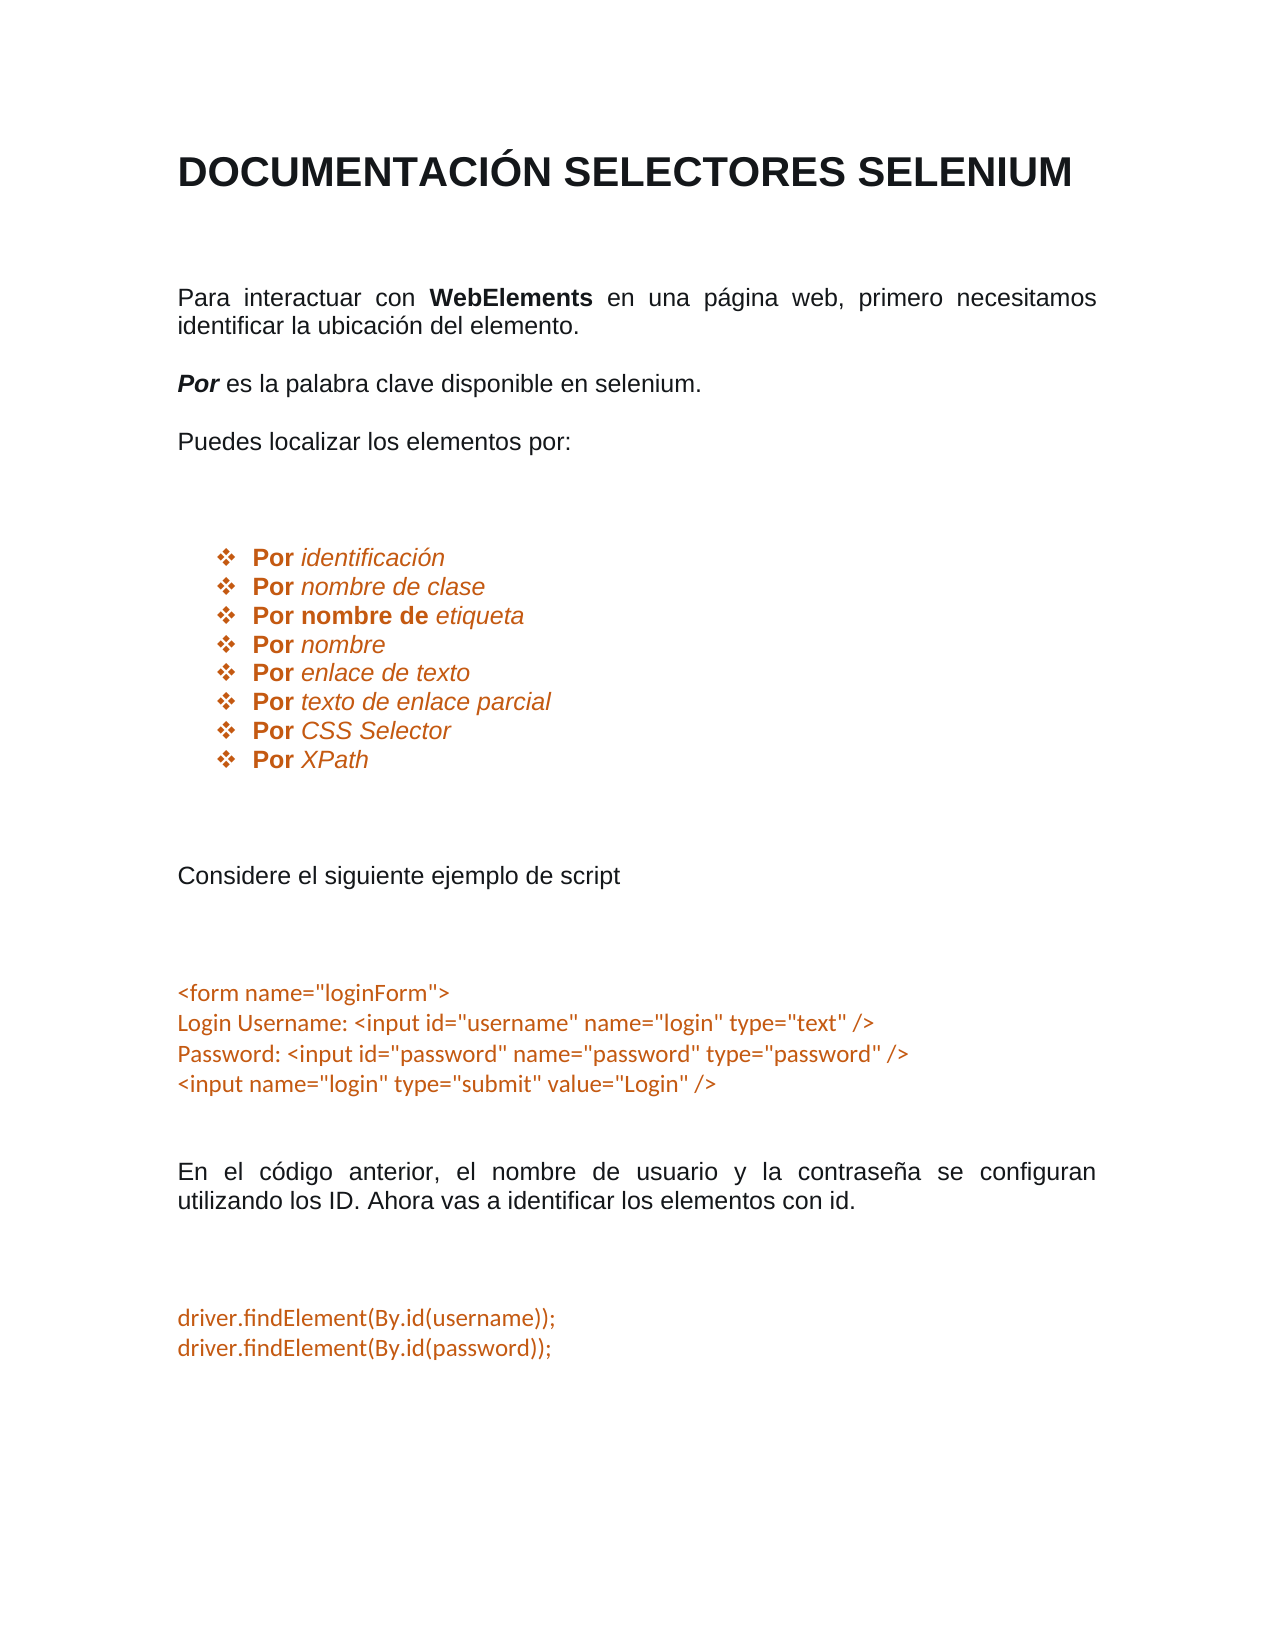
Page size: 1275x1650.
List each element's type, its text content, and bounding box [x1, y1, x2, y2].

text En el código anterior, el nombre de usuario y la contraseña se configuran utilizando los ID. Ahora vas a identificar los elementos con id. [177, 1157, 1098, 1215]
list Por nombre de etiqueta [215, 601, 1098, 629]
list Por CSS Selector [215, 716, 1098, 745]
text Password: <input id="password" name="password" type="password" /> [177, 1038, 1098, 1068]
list Por nombre de clase [215, 572, 1098, 601]
text driver.findElement(By.id(username)); [177, 1302, 1098, 1332]
list Por XPath [215, 745, 1098, 774]
text DOCUMENTACIÓN SELECTORES SELENIUM [177, 148, 1098, 196]
text <input name="login" type="submit" value="Login" /> [177, 1068, 1098, 1099]
text Para interactuar con WebElements en una página web, primero necesitamos identificar la ubicación del elemento. [177, 283, 1098, 340]
text Puedes localizar los elementos por: [177, 427, 1098, 456]
list Por enlace de texto [215, 658, 1098, 687]
list Por nombre [215, 629, 1098, 658]
text driver.findElement(By.id(password)); [177, 1332, 1098, 1363]
list Por identificación [215, 543, 1098, 572]
text Login Username: <input id="username" name="login" type="text" /> [177, 1007, 1098, 1038]
text <form name="loginForm"> [177, 977, 1098, 1007]
text Considere el siguiente ejemplo de script [177, 861, 1098, 890]
list Por texto de enlace parcial [215, 687, 1098, 716]
text Por es la palabra clave disponible en selenium. [177, 369, 1098, 398]
